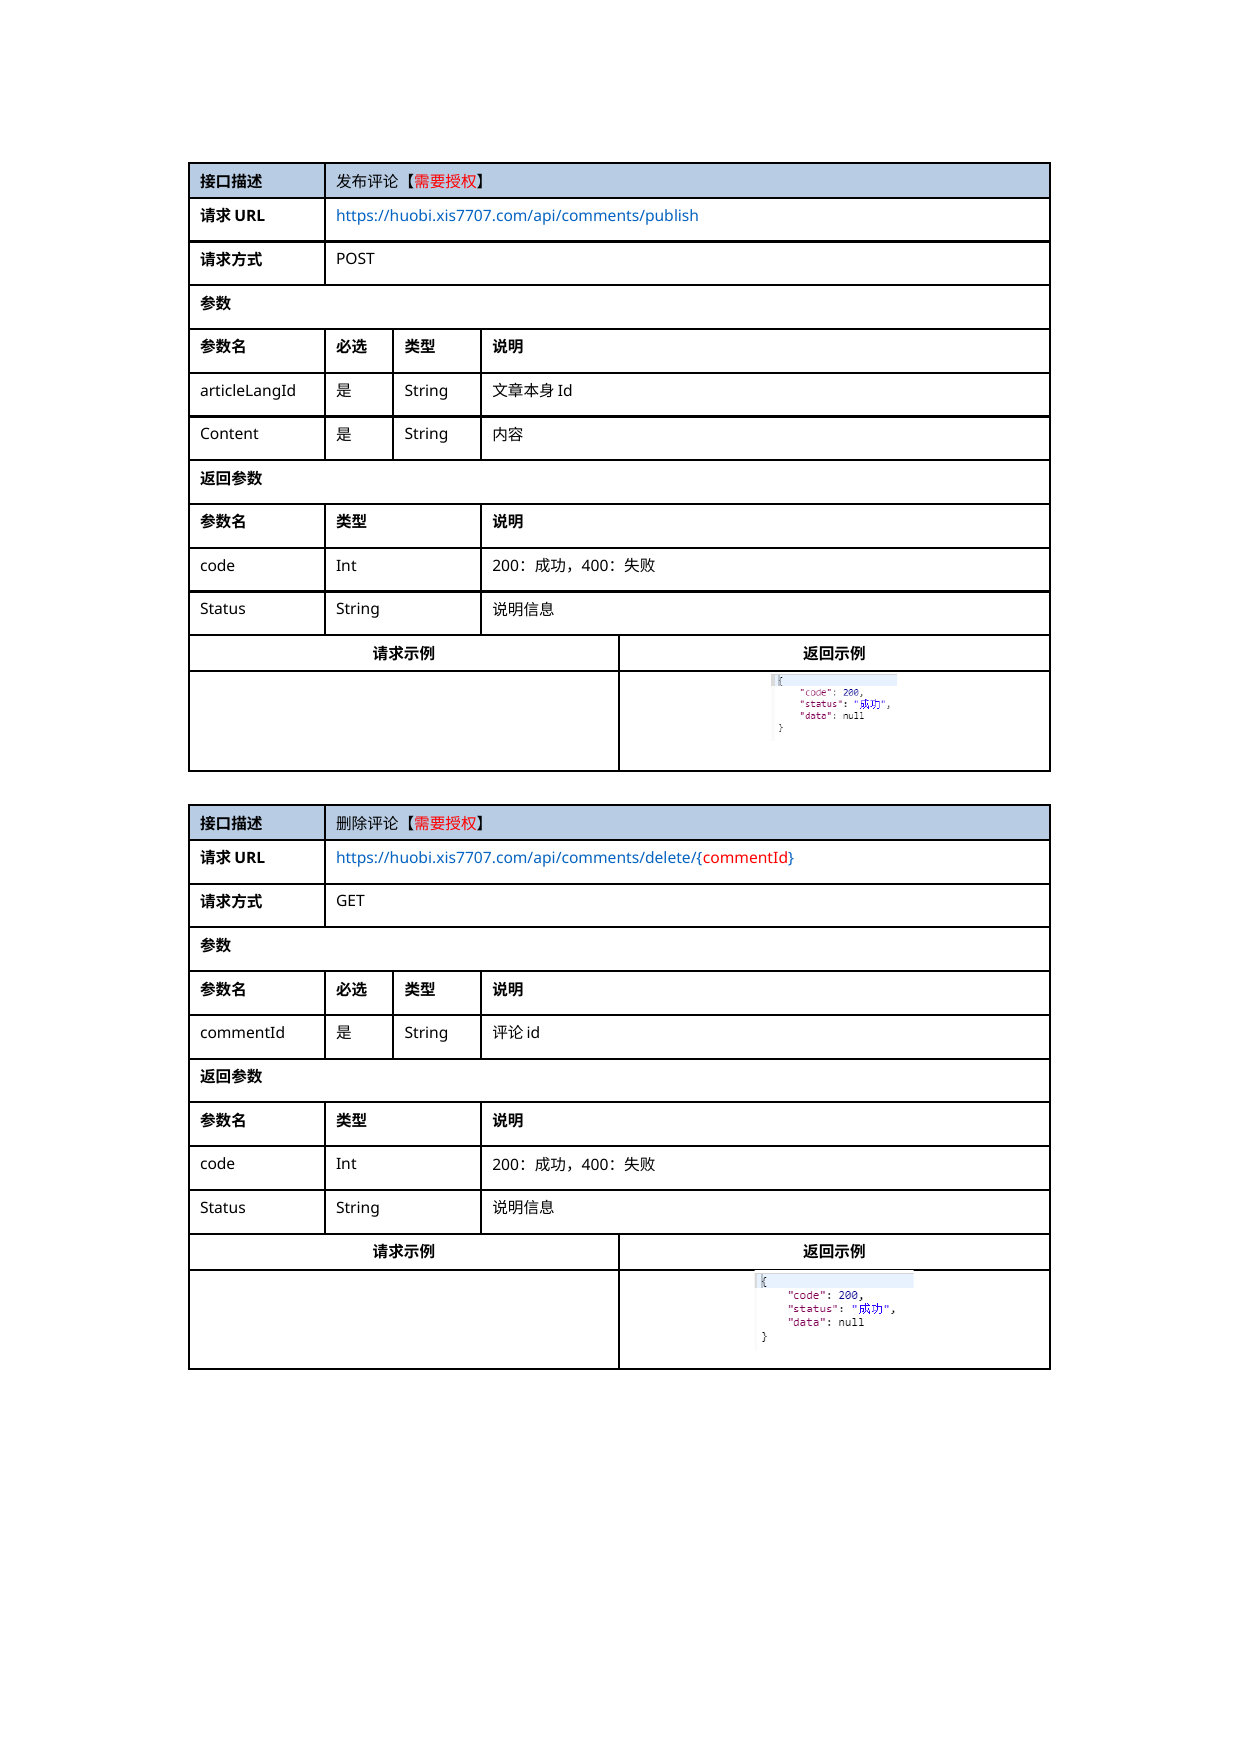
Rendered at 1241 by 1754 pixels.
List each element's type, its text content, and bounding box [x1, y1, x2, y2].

table_header 删除评论【需要授权】 [326, 806, 1049, 839]
table_cell 类型 [326, 1103, 480, 1145]
table_cell 参数名 [190, 505, 324, 547]
table_cell 返回示例 [620, 636, 1049, 670]
table_cell [620, 1271, 1049, 1368]
table_cell https://huobi.xis7707.com/api/comments/delete/{commentId} [326, 841, 1049, 882]
table_cell 类型 [394, 330, 480, 372]
table_cell articleLangId [190, 374, 324, 415]
table_cell String [394, 374, 480, 415]
table_cell [190, 672, 618, 769]
table_cell 说明信息 [482, 593, 1049, 634]
table_cell code [190, 1147, 324, 1189]
table_cell [620, 672, 1049, 769]
table_cell 类型 [394, 972, 480, 1014]
table_cell 说明 [482, 330, 1049, 372]
table_cell code [190, 549, 324, 590]
table_cell 参数名 [190, 1103, 324, 1145]
table_cell GET [326, 885, 1049, 926]
picture [771, 672, 898, 741]
table_cell 必选 [326, 330, 392, 372]
table_cell 返回参数 [190, 1060, 1049, 1101]
table_cell String [394, 1016, 480, 1057]
table_cell 请求示例 [190, 636, 618, 670]
table_cell 类型 [326, 505, 480, 547]
table_cell [190, 1271, 618, 1368]
picture [754, 1270, 914, 1351]
table_cell 内容 [482, 418, 1049, 459]
table_cell 参数名 [190, 330, 324, 372]
table_cell 请求示例 [190, 1235, 618, 1268]
table_cell Status [190, 1191, 324, 1232]
table_cell 说明信息 [482, 1191, 1049, 1232]
table_cell String [326, 1191, 480, 1232]
table_cell 是 [326, 374, 392, 415]
table_cell Int [326, 1147, 480, 1189]
table_cell 说明 [482, 505, 1049, 547]
table_cell 请求方式 [190, 885, 324, 926]
table_cell 文章本身Id [482, 374, 1049, 415]
table_cell Status [190, 593, 324, 634]
table_cell 评论id [482, 1016, 1049, 1057]
table_cell 200：成功，400：失败 [482, 549, 1049, 590]
table_cell 200：成功，400：失败 [482, 1147, 1049, 1189]
table_cell 参数 [190, 928, 1049, 970]
table_cell 是 [326, 418, 392, 459]
table_cell 参数 [190, 286, 1049, 328]
table_cell 说明 [482, 1103, 1049, 1145]
table_cell commentId [190, 1016, 324, 1057]
table_cell 请求URL [190, 841, 324, 882]
table_cell Int [326, 549, 480, 590]
table_header 发布评论【需要授权】 [326, 164, 1049, 197]
table_header 接口描述 [190, 164, 324, 197]
table_header 接口描述 [190, 806, 324, 839]
table_cell 是 [326, 1016, 392, 1057]
table_cell https://huobi.xis7707.com/api/comments/publish [326, 199, 1049, 240]
table_cell String [394, 418, 480, 459]
table_cell String [326, 593, 480, 634]
table_cell 请求方式 [190, 243, 324, 284]
table_cell 必选 [326, 972, 392, 1014]
table_cell 返回示例 [620, 1235, 1049, 1268]
table_cell 参数名 [190, 972, 324, 1014]
table_cell 返回参数 [190, 461, 1049, 503]
table_cell POST [326, 243, 1049, 284]
table_cell 说明 [482, 972, 1049, 1014]
table_cell 请求URL [190, 199, 324, 240]
table_cell Content [190, 418, 324, 459]
